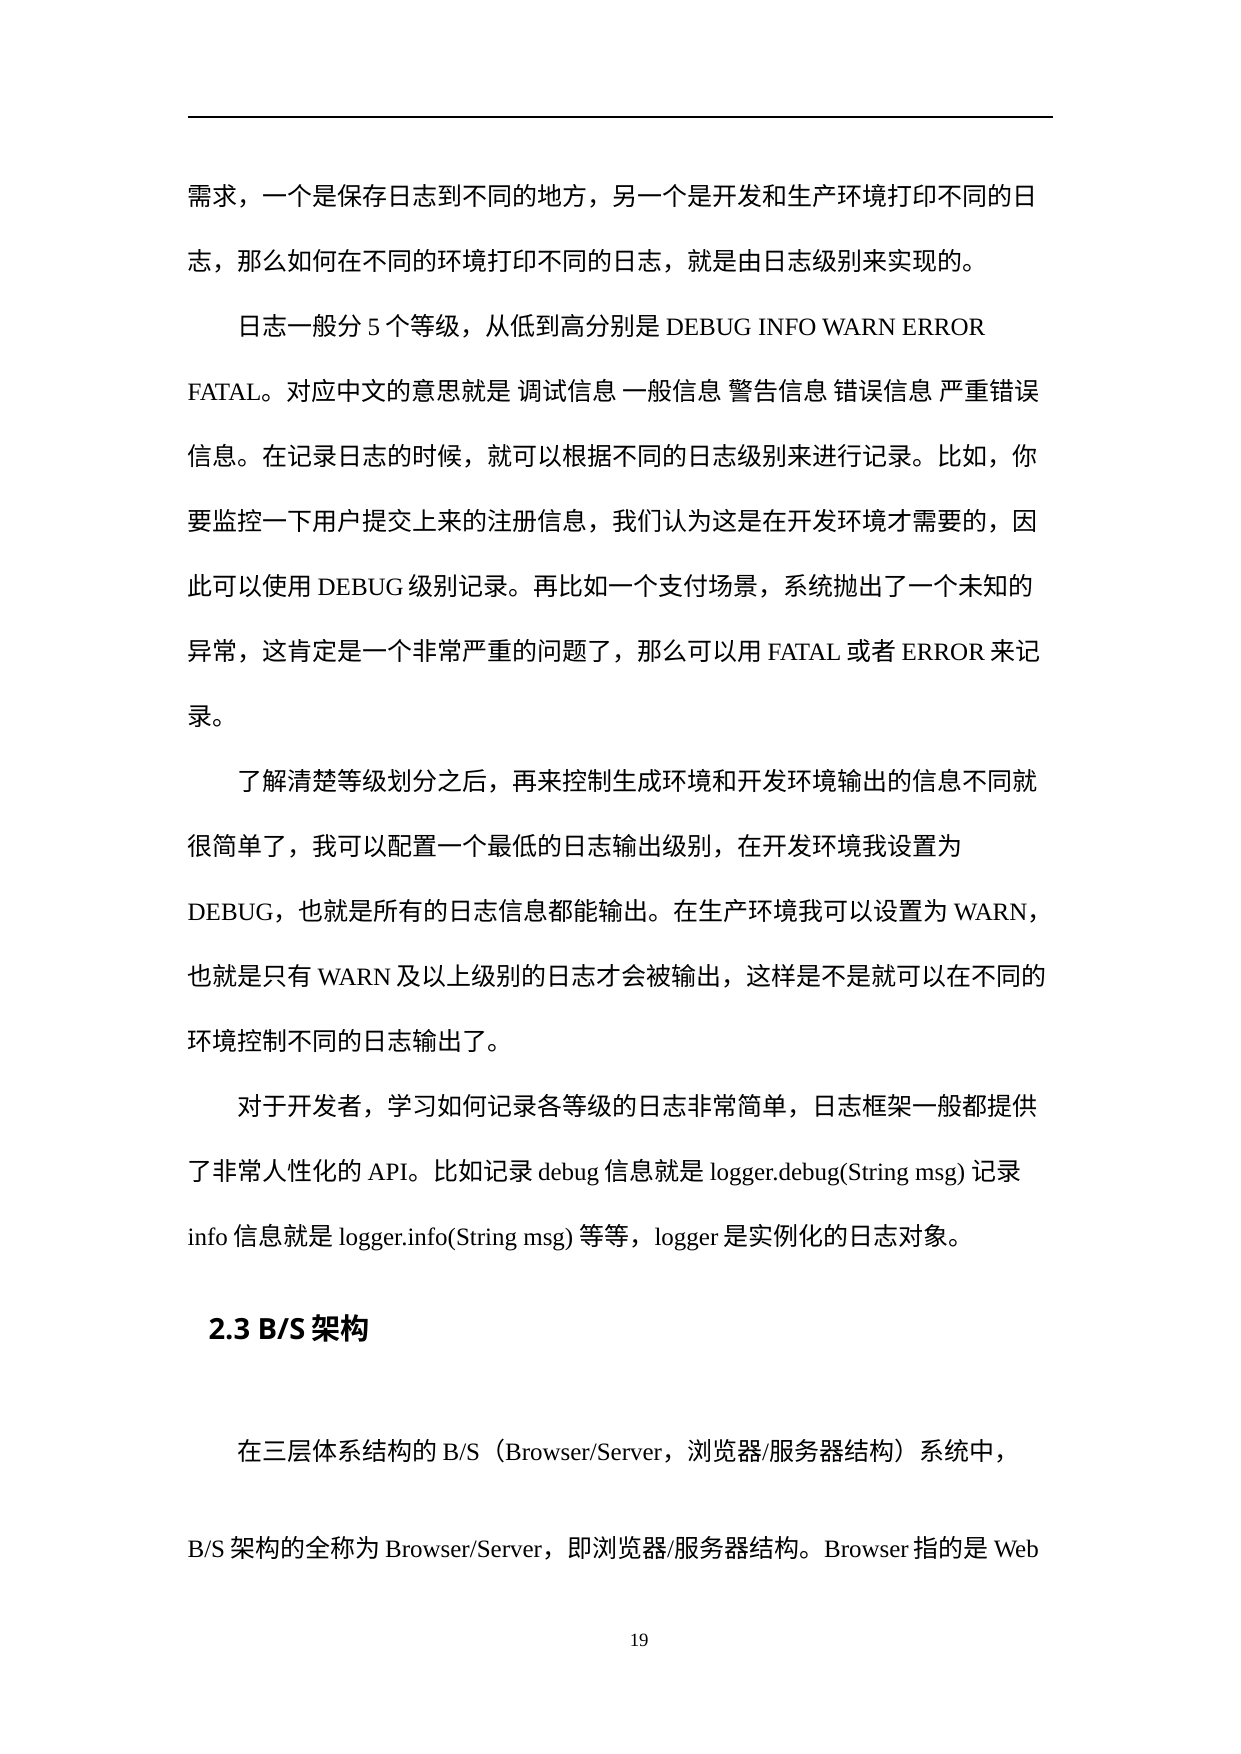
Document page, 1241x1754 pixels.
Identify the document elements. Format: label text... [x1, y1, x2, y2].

text 日志一般分5个等级，从低到高分别是 DEBUG INFO WARN ERROR FATAL。对应中文的意思就是 调试信息 一般信息 警告信息 错误信息 严重错误信息。在记录日志的时候，就可以根据不同的日志级别来进行记录。比如，你要监控一下用户提交上来的注册信息，我们认为这是在开发环境才需要的，因此可以使用DEBUG级别记录。再比如一个支付场景，系统抛出了一个未知的异常，这肯定是一个非常严重的问题了，那么可以用FATAL或者ERROR来记录。 [187, 292, 1053, 747]
subtitle 2.3 B/S架构 [187, 1294, 1053, 1359]
text 了解清楚等级划分之后，再来控制生成环境和开发环境输出的信息不同就很简单了，我可以配置一个最低的日志输出级别，在开发环境我设置为DEBUG，也就是所有的日志信息都能输出。在生产环境我可以设置为WARN，也就是只有WARN及以上级别的日志才会被输出，这样是不是就可以在不同的环境控制不同的日志输出了。 [187, 747, 1053, 1072]
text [187, 162, 1053, 292]
text 对于开发者，学习如何记录各等级的日志非常简单，日志框架一般都提供了非常人性化的API。比如记录debug信息就是 logger.debug(String msg) 记录 info信息就是 logger.info(String msg) 等等，logger是实例化的日志对象。 [187, 1072, 1053, 1267]
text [187, 1417, 1053, 1579]
